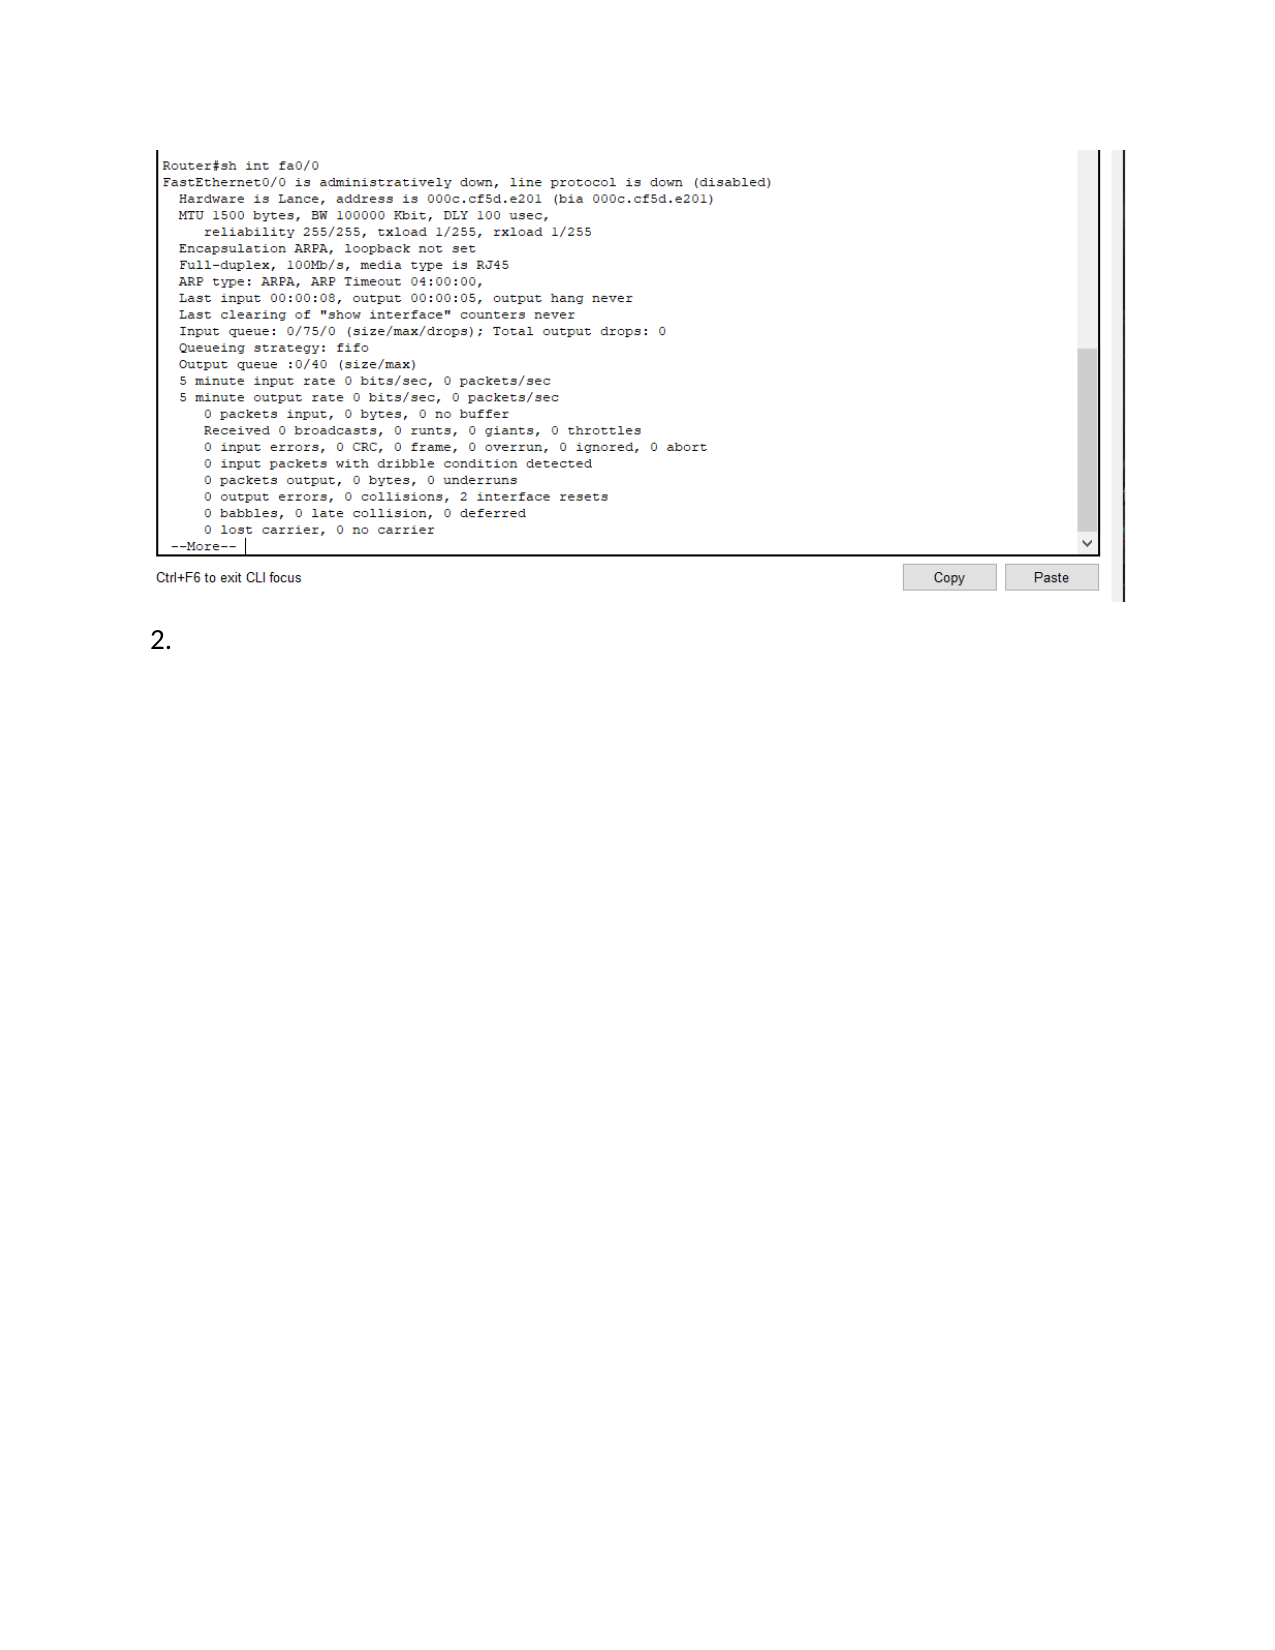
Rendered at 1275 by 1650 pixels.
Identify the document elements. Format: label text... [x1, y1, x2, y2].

picture [150, 150, 1125, 602]
text 2. [150, 621, 1125, 656]
